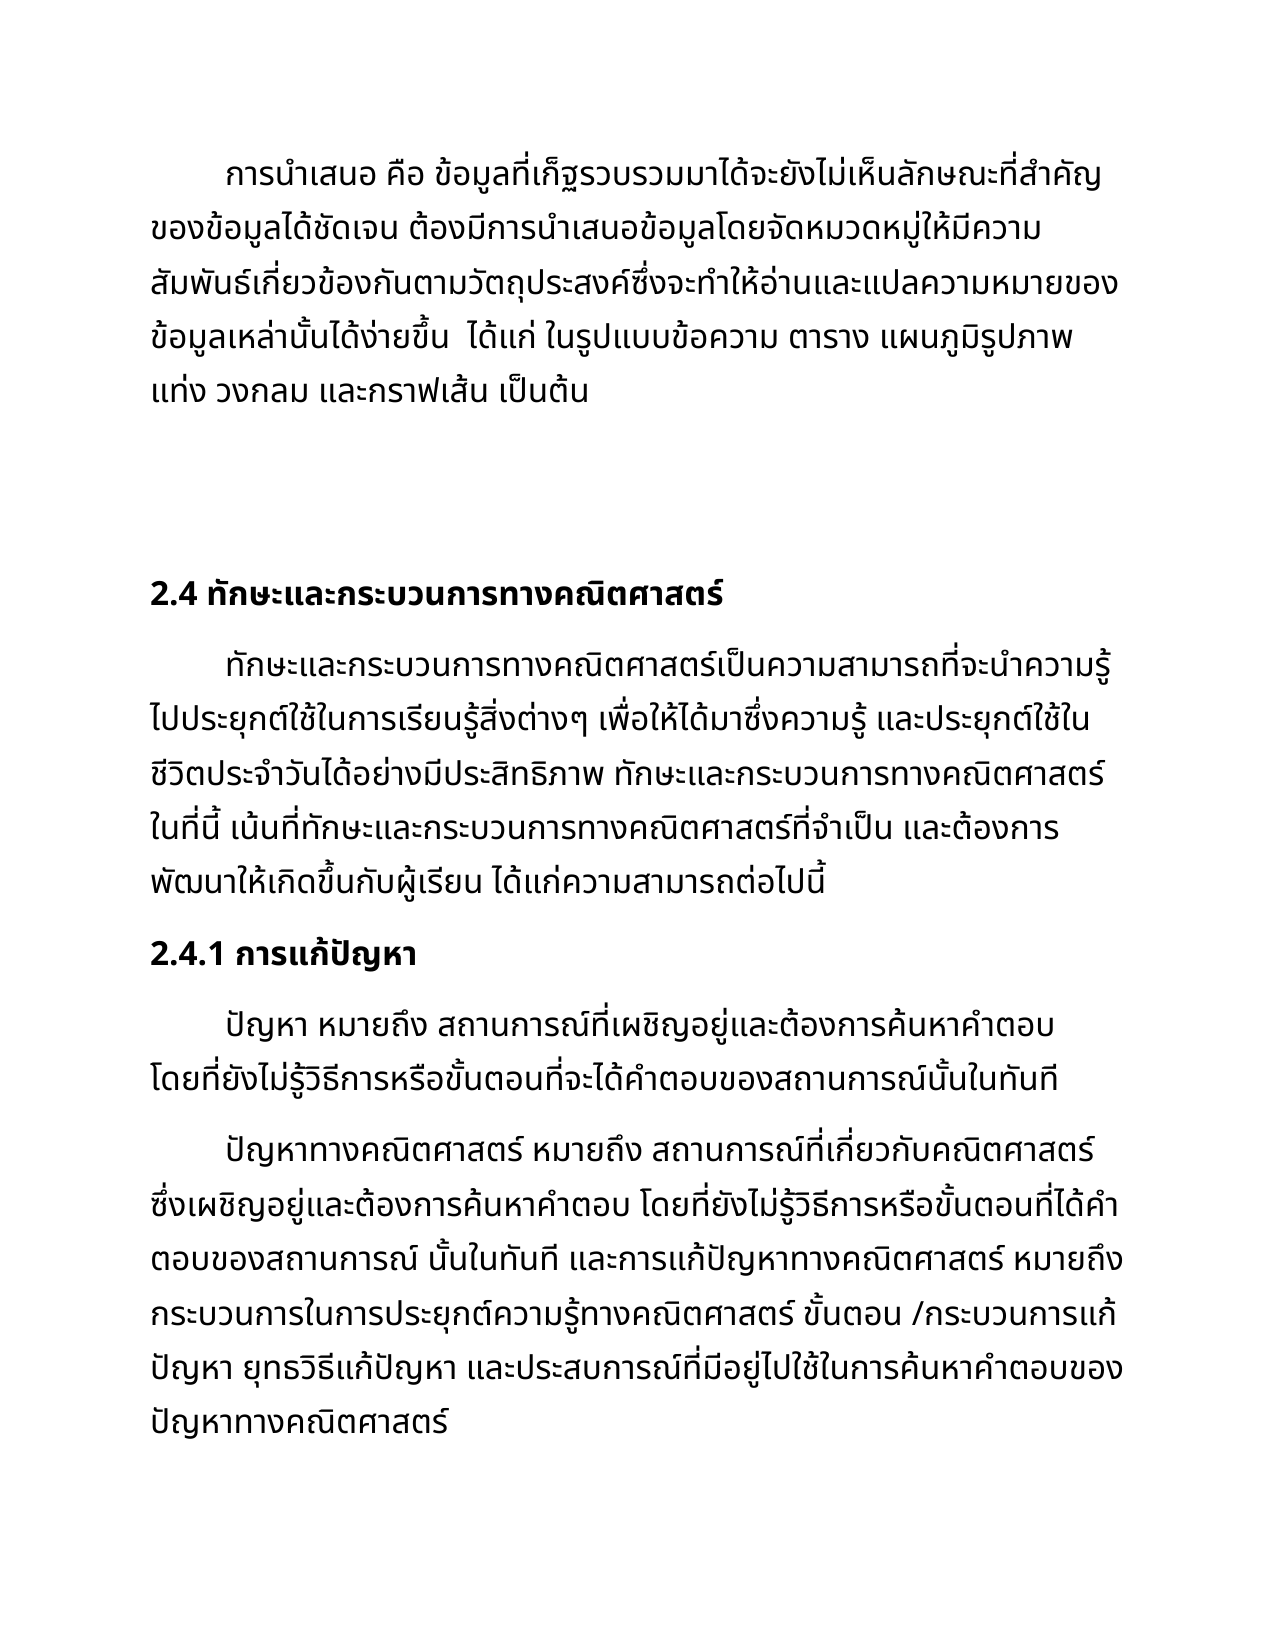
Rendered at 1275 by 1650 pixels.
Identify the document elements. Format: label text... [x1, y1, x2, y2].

text 2.4.1 การแก้ปัญหา [150, 929, 1125, 980]
text ปัญหาทางคณิตศาสตร์ หมายถึง สถานการณ์ที่เกี่ยวกับคณิตศาสตร์ซึ่งเผชิญอยู่และต้องการค้นหาคำตอบ โดยที่ยังไม่รู้วิธีการหรือขั้นตอนที่ได้คำตอบของสถานการณ์ นั้นในทันที และการแก้ปัญหาทางคณิตศาสตร์ หมายถึง กระบวนการในการประยุกต์ความรู้ทางคณิตศาสตร์ ขั้นตอน /กระบวนการแก้ปัญหา ยุทธวิธีแก้ปัญหา และประสบการณ์ที่มีอยู่ไปใช้ในการค้นหาคำตอบของปัญหาทางคณิตศาสตร์ [150, 1126, 1125, 1449]
text ทักษะและกระบวนการทางคณิตศาสตร์เป็นความสามารถที่จะนำความรู้ไปประยุกต์ใช้ในการเรียนรู้สิ่งต่างๆ เพื่อให้ได้มาซึ่งความรู้ และประยุกต์ใช้ในชีวิตประจำวันได้อย่างมีประสิทธิภาพ ทักษะและกระบวนการทางคณิตศาสตร์ในที่นี้ เน้นที่ทักษะและกระบวนการทางคณิตศาสตร์ที่จำเป็น และต้องการพัฒนาให้เกิดขึ้นกับผู้เรียน ได้แก่ความสามารถต่อไปนี้ [150, 641, 1125, 909]
text ปัญหา หมายถึง สถานการณ์ที่เผชิญอยู่และต้องการค้นหาคำตอบ โดยที่ยังไม่รู้วิธีการหรือขั้นตอนที่จะได้คำตอบของสถานการณ์นั้นในทันที [150, 1001, 1125, 1106]
text การนำเสนอ คือ ข้อมูลที่เก็ฐรวบรวมมาได้จะยังไม่เห็นลักษณะที่สำคัญของข้อมูลได้ชัดเจน ต้องมีการนำเสนอข้อมูลโดยจัดหมวดหมู่ให้มีความสัมพันธ์เกี่ยวข้องกันตามวัตถุประสงค์ซึ่งจะทำให้อ่านและแปลความหมายของข้อมูลเหล่านั้นได้ง่ายขึ้น ได้แก่ ในรูปแบบข้อความ ตาราง แผนภูมิรูปภาพ แท่ง วงกลม และกราฟเส้น เป็นต้น [150, 150, 1125, 418]
text 2.4 ทักษะและกระบวนการทางคณิตศาสตร์ [150, 570, 1125, 620]
